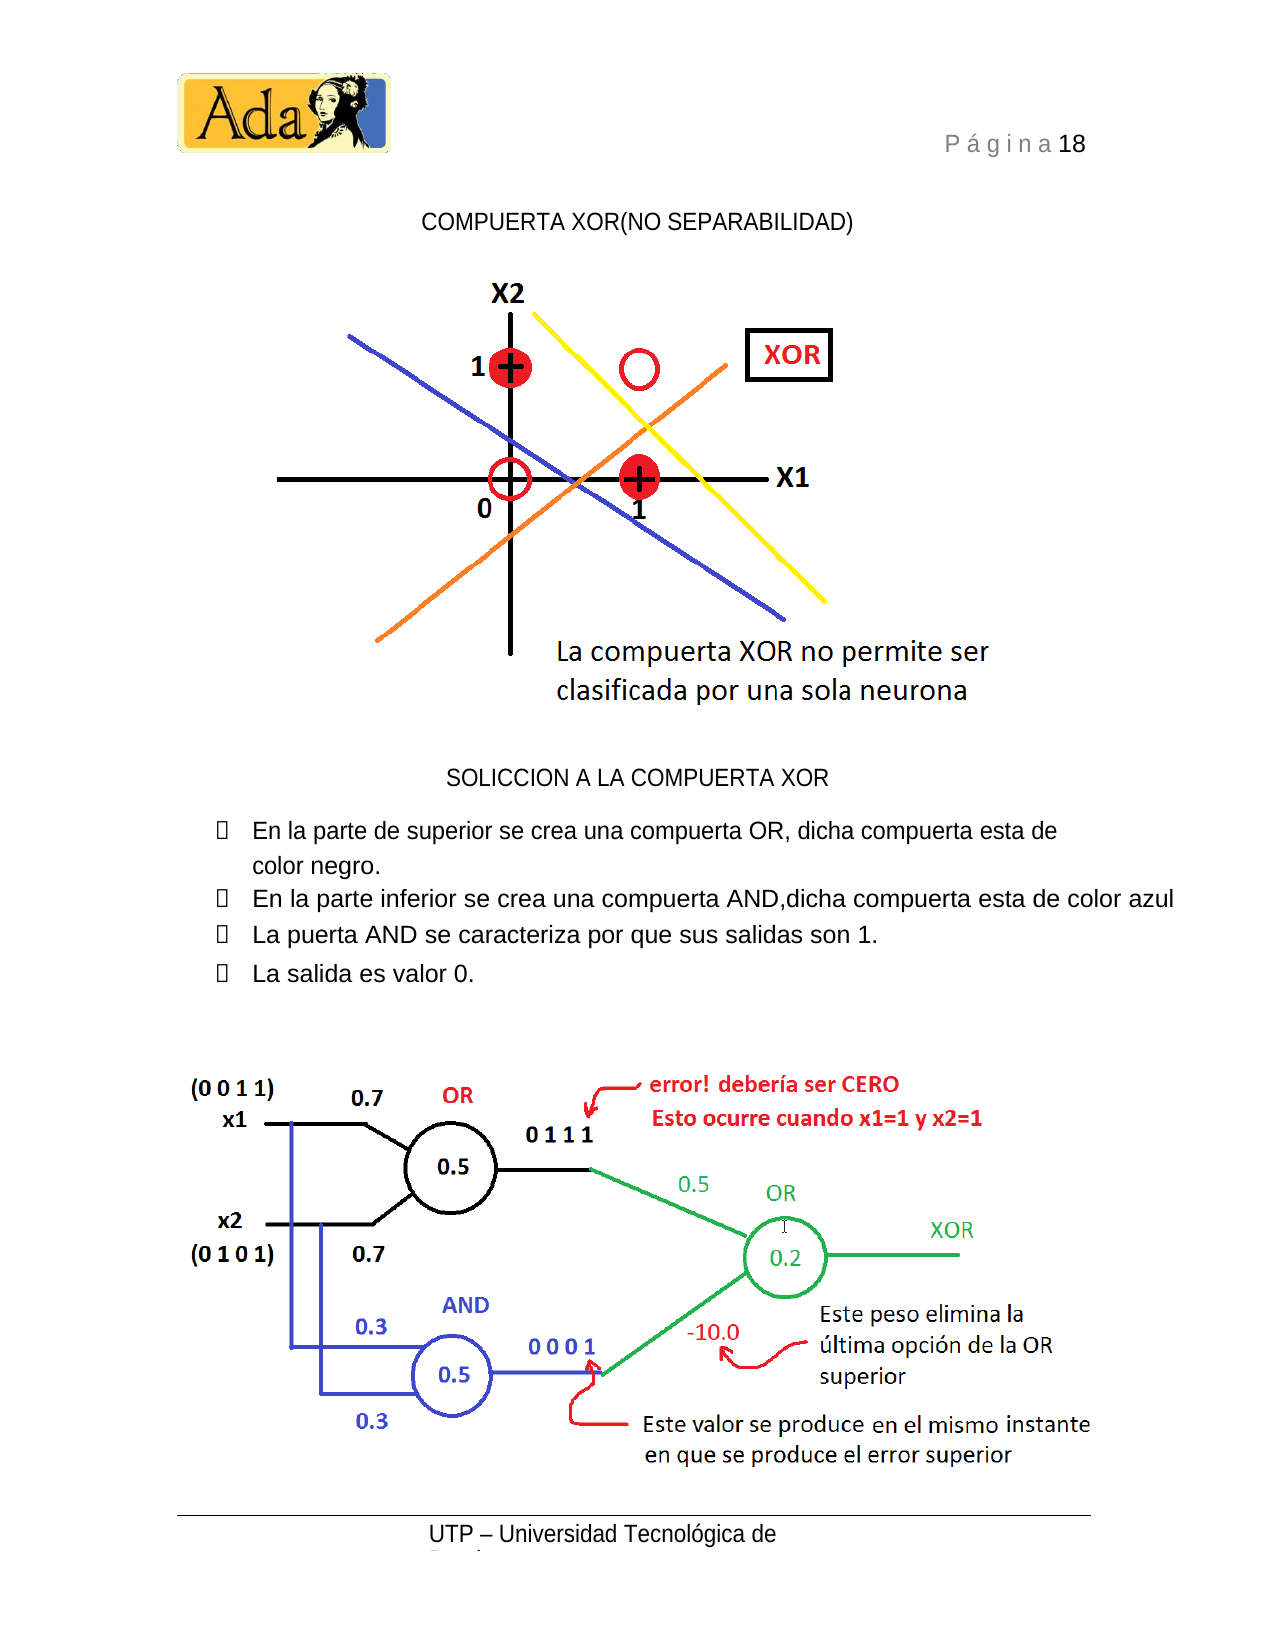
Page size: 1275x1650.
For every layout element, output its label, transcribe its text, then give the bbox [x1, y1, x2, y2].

text SOLICCION A LA COMPUERTA XOR [417, 763, 858, 792]
picture [191, 1075, 1090, 1467]
picture [177, 73, 392, 153]
list La salida es valor 0. [214, 955, 1225, 989]
picture [276, 283, 989, 705]
list En la parte de superior se crea una compuerta OR, dicha compuerta esta de color negro. [214, 813, 1068, 880]
list La puerta AND se caracteriza por que sus salidas son 1. [214, 917, 1225, 951]
list En la parte inferior se crea una compuerta AND,dicha compuerta esta de color azul [214, 884, 1225, 913]
text COMPUERTA XOR(NO SEPARABILIDAD) [417, 207, 858, 236]
